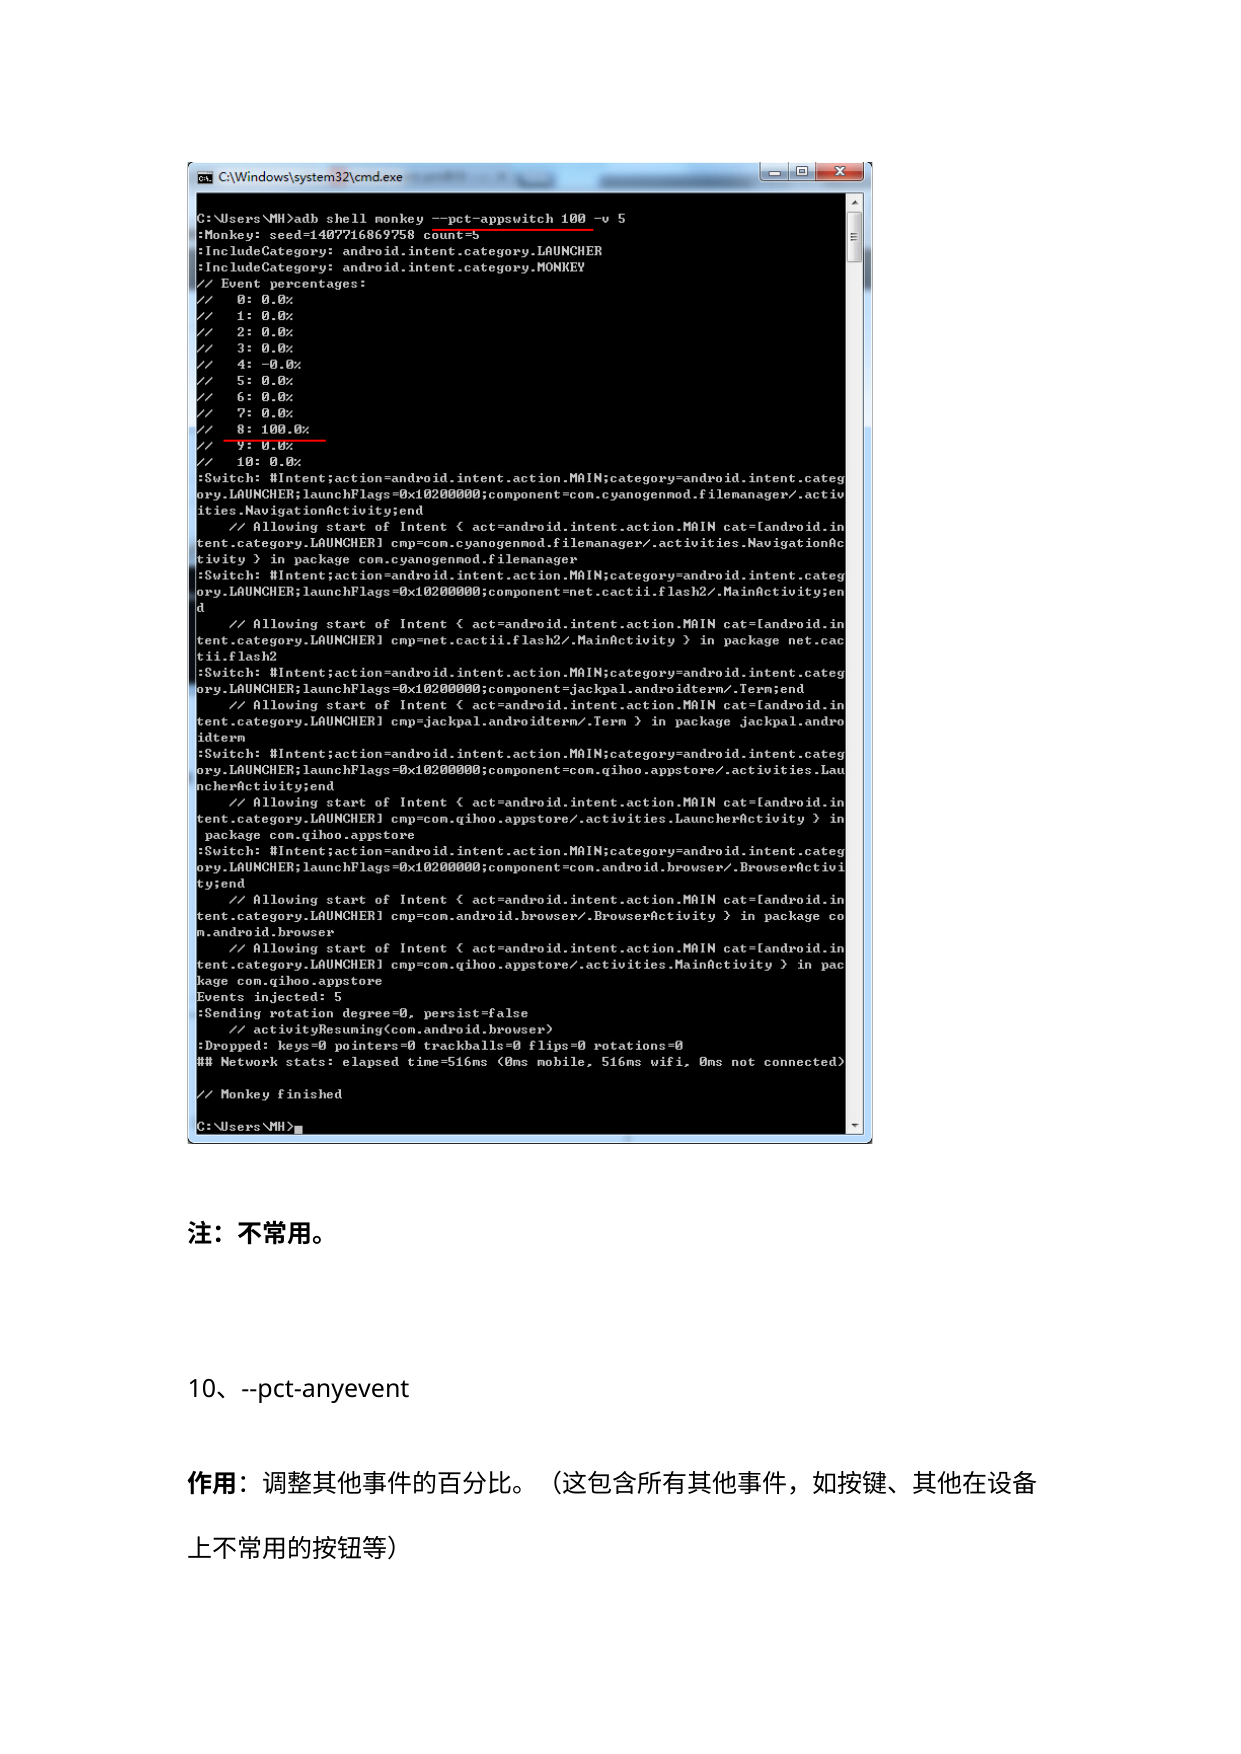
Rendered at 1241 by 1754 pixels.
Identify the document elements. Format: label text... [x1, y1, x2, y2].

text 注：不常用。 [187, 1199, 1053, 1264]
text 10、--pct-anyevent [187, 1354, 1053, 1419]
picture [187, 162, 873, 1144]
text 作用：调整其他事件的百分比。（这包含所有其他事件，如按键、其他在设备上不常用的按钮等） [187, 1449, 1053, 1579]
